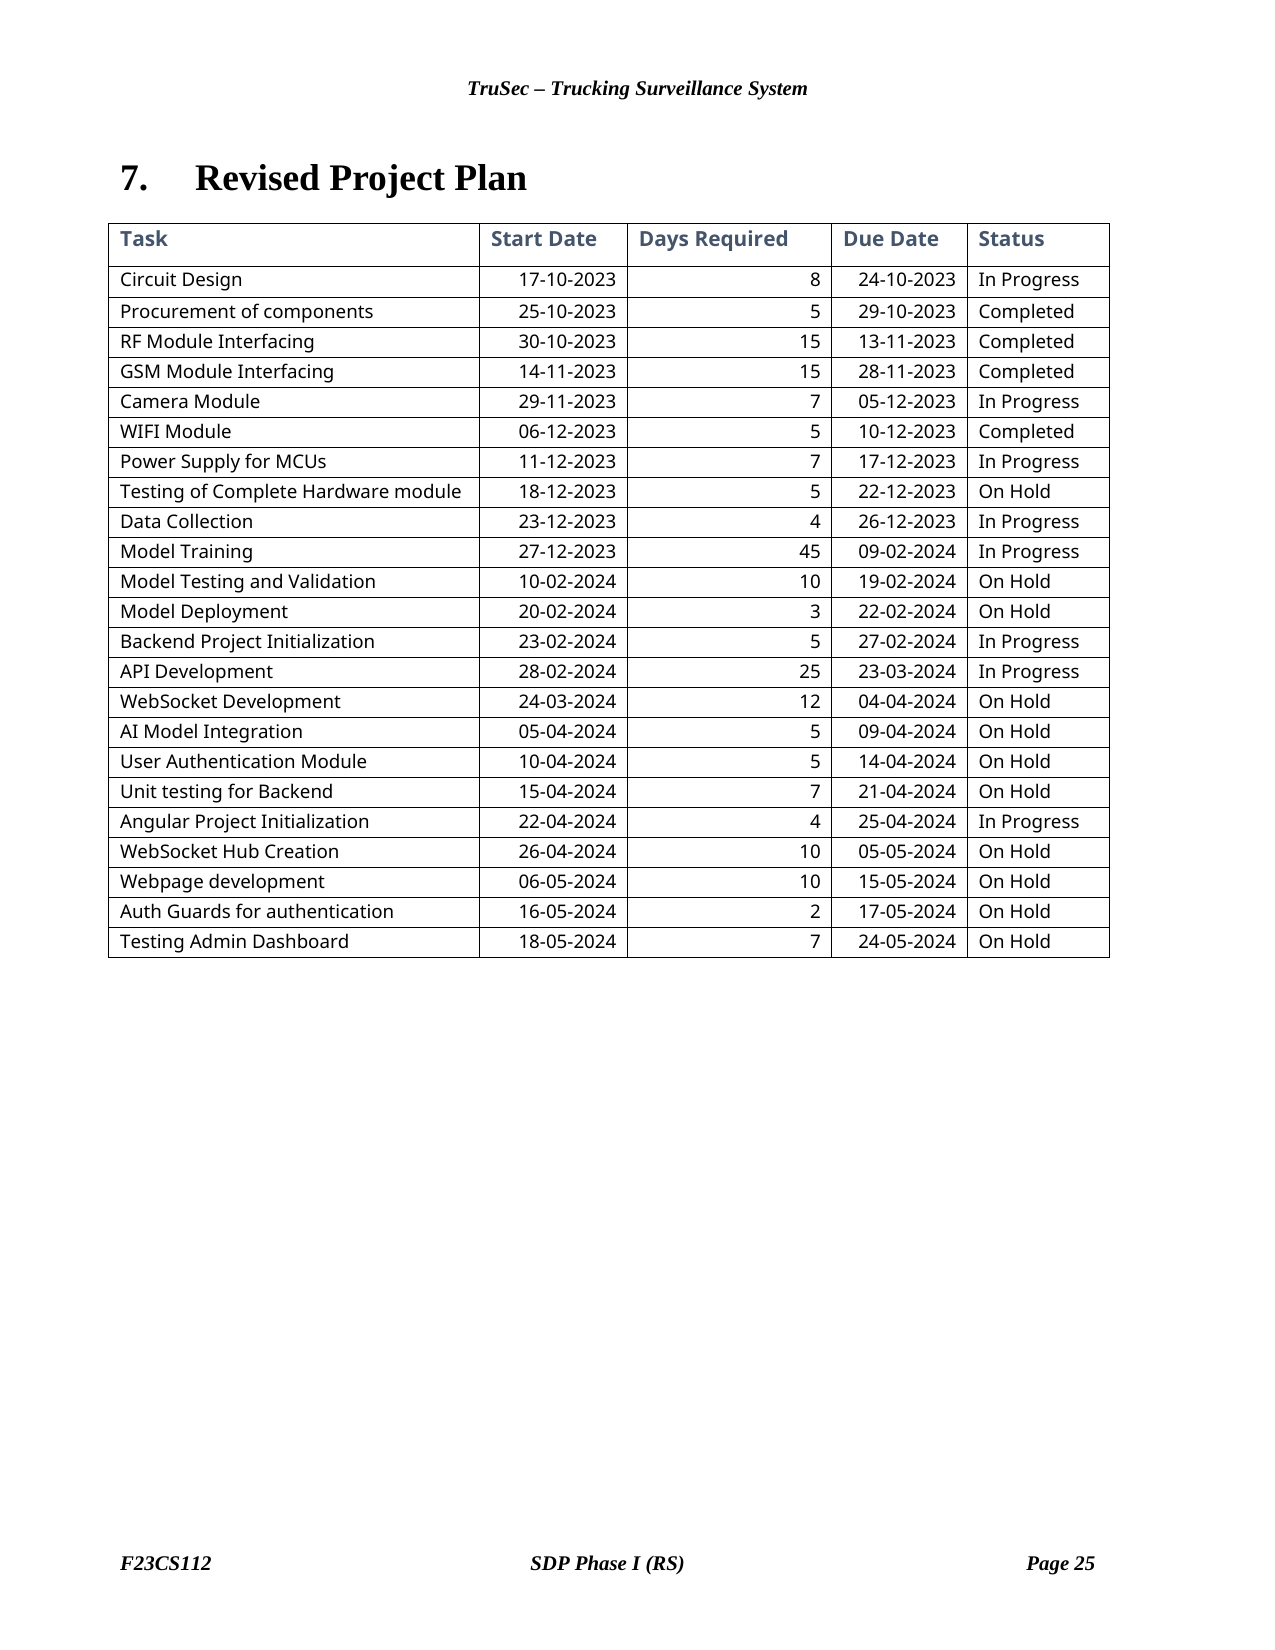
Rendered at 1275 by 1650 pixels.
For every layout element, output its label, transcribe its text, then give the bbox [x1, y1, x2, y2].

table_cell 29-11-2023 [480, 388, 627, 417]
table_cell In Progress [968, 508, 1109, 537]
table_cell 13-11-2023 [832, 328, 967, 357]
table_cell 04-04-2024 [832, 688, 967, 717]
table_cell 10-12-2023 [832, 418, 967, 447]
table_cell Completed [968, 298, 1109, 327]
table_cell 15-04-2024 [480, 778, 627, 807]
table_cell Webpage development [109, 868, 479, 897]
table_header Status [968, 224, 1109, 266]
table_cell 06-12-2023 [480, 418, 627, 447]
table_cell Completed [968, 328, 1109, 357]
table_cell Camera Module [109, 388, 479, 417]
table_cell AI Model Integration [109, 718, 479, 747]
table_cell 5 [628, 298, 831, 327]
table_cell 10 [628, 868, 831, 897]
table_cell On Hold [968, 928, 1109, 957]
table_cell 26-12-2023 [832, 508, 967, 537]
table_cell 18-05-2024 [480, 928, 627, 957]
table_cell 06-05-2024 [480, 868, 627, 897]
table_cell On Hold [968, 598, 1109, 627]
table_cell Completed [968, 418, 1109, 447]
table_cell 7 [628, 388, 831, 417]
table_cell GSM Module Interfacing [109, 358, 479, 387]
table_header Days Required [628, 224, 831, 266]
table_cell 27-02-2024 [832, 628, 967, 657]
table_cell Procurement of components [109, 298, 479, 327]
table_cell In Progress [968, 628, 1109, 657]
table_cell 25-04-2024 [832, 808, 967, 837]
table_cell RF Module Interfacing [109, 328, 479, 357]
table_cell 27-12-2023 [480, 538, 627, 567]
table_cell 7 [628, 928, 831, 957]
table_cell Completed [968, 358, 1109, 387]
table_cell Auth Guards for authentication [109, 898, 479, 927]
table_cell Testing Admin Dashboard [109, 928, 479, 957]
table_cell 14-11-2023 [480, 358, 627, 387]
table_cell 7 [628, 448, 831, 477]
table_cell 26-04-2024 [480, 838, 627, 867]
table_cell Unit testing for Backend [109, 778, 479, 807]
table_cell 45 [628, 538, 831, 567]
table_cell Model Training [109, 538, 479, 567]
table_cell Backend Project Initialization [109, 628, 479, 657]
table_cell Data Collection [109, 508, 479, 537]
table_cell On Hold [968, 478, 1109, 507]
table_cell On Hold [968, 838, 1109, 867]
table_cell In Progress [968, 267, 1109, 297]
table_cell WebSocket Development [109, 688, 479, 717]
table_cell 16-05-2024 [480, 898, 627, 927]
table_cell 29-10-2023 [832, 298, 967, 327]
table_cell 17-10-2023 [480, 267, 627, 297]
table_cell 19-02-2024 [832, 568, 967, 597]
table_cell 11-12-2023 [480, 448, 627, 477]
table_cell Power Supply for MCUs [109, 448, 479, 477]
table_cell 5 [628, 478, 831, 507]
table_cell 15-05-2024 [832, 868, 967, 897]
table_header Task [109, 224, 479, 266]
table_cell 12 [628, 688, 831, 717]
table_cell 5 [628, 628, 831, 657]
table_cell Model Deployment [109, 598, 479, 627]
table_cell WIFI Module [109, 418, 479, 447]
table_cell On Hold [968, 718, 1109, 747]
table_cell 30-10-2023 [480, 328, 627, 357]
table_cell WebSocket Hub Creation [109, 838, 479, 867]
table_cell 10 [628, 568, 831, 597]
table_cell 23-12-2023 [480, 508, 627, 537]
table_cell 17-05-2024 [832, 898, 967, 927]
table_cell On Hold [968, 778, 1109, 807]
table_cell 5 [628, 718, 831, 747]
table_cell 28-02-2024 [480, 658, 627, 687]
table_cell 23-02-2024 [480, 628, 627, 657]
table_cell On Hold [968, 568, 1109, 597]
table_cell 25 [628, 658, 831, 687]
table_cell In Progress [968, 658, 1109, 687]
table_cell In Progress [968, 448, 1109, 477]
table_cell 24-10-2023 [832, 267, 967, 297]
table_cell 3 [628, 598, 831, 627]
table_cell 22-12-2023 [832, 478, 967, 507]
table_cell 8 [628, 267, 831, 297]
table_cell Model Testing and Validation [109, 568, 479, 597]
table_cell API Development [109, 658, 479, 687]
table_cell 05-05-2024 [832, 838, 967, 867]
table_cell 4 [628, 508, 831, 537]
table_header Due Date [832, 224, 967, 266]
table_cell 05-04-2024 [480, 718, 627, 747]
table_cell On Hold [968, 898, 1109, 927]
table_cell 15 [628, 358, 831, 387]
table_cell On Hold [968, 868, 1109, 897]
table_cell 22-04-2024 [480, 808, 627, 837]
table_cell 22-02-2024 [832, 598, 967, 627]
table_cell 14-04-2024 [832, 748, 967, 777]
table_cell 10 [628, 838, 831, 867]
table_cell 28-11-2023 [832, 358, 967, 387]
table_cell 5 [628, 748, 831, 777]
table_cell User Authentication Module [109, 748, 479, 777]
table_cell 09-04-2024 [832, 718, 967, 747]
table_cell 18-12-2023 [480, 478, 627, 507]
table_cell 10-04-2024 [480, 748, 627, 777]
table_cell 24-05-2024 [832, 928, 967, 957]
table_cell In Progress [968, 538, 1109, 567]
table_cell 25-10-2023 [480, 298, 627, 327]
table_cell 7 [628, 778, 831, 807]
table_cell 4 [628, 808, 831, 837]
table_cell Angular Project Initialization [109, 808, 479, 837]
table_cell In Progress [968, 808, 1109, 837]
table_cell 15 [628, 328, 831, 357]
table_cell 23-03-2024 [832, 658, 967, 687]
table_cell In Progress [968, 388, 1109, 417]
table_cell 24-03-2024 [480, 688, 627, 717]
table_cell 5 [628, 418, 831, 447]
subtitle Revised Project Plan [120, 155, 1155, 198]
table_cell On Hold [968, 688, 1109, 717]
table_cell 10-02-2024 [480, 568, 627, 597]
table_cell 17-12-2023 [832, 448, 967, 477]
table_cell 05-12-2023 [832, 388, 967, 417]
table_cell 2 [628, 898, 831, 927]
table_header Start Date [480, 224, 627, 266]
table_cell On Hold [968, 748, 1109, 777]
table_cell 09-02-2024 [832, 538, 967, 567]
table_cell 20-02-2024 [480, 598, 627, 627]
table_cell Testing of Complete Hardware module [109, 478, 479, 507]
table_cell 21-04-2024 [832, 778, 967, 807]
table_cell Circuit Design [109, 267, 479, 297]
